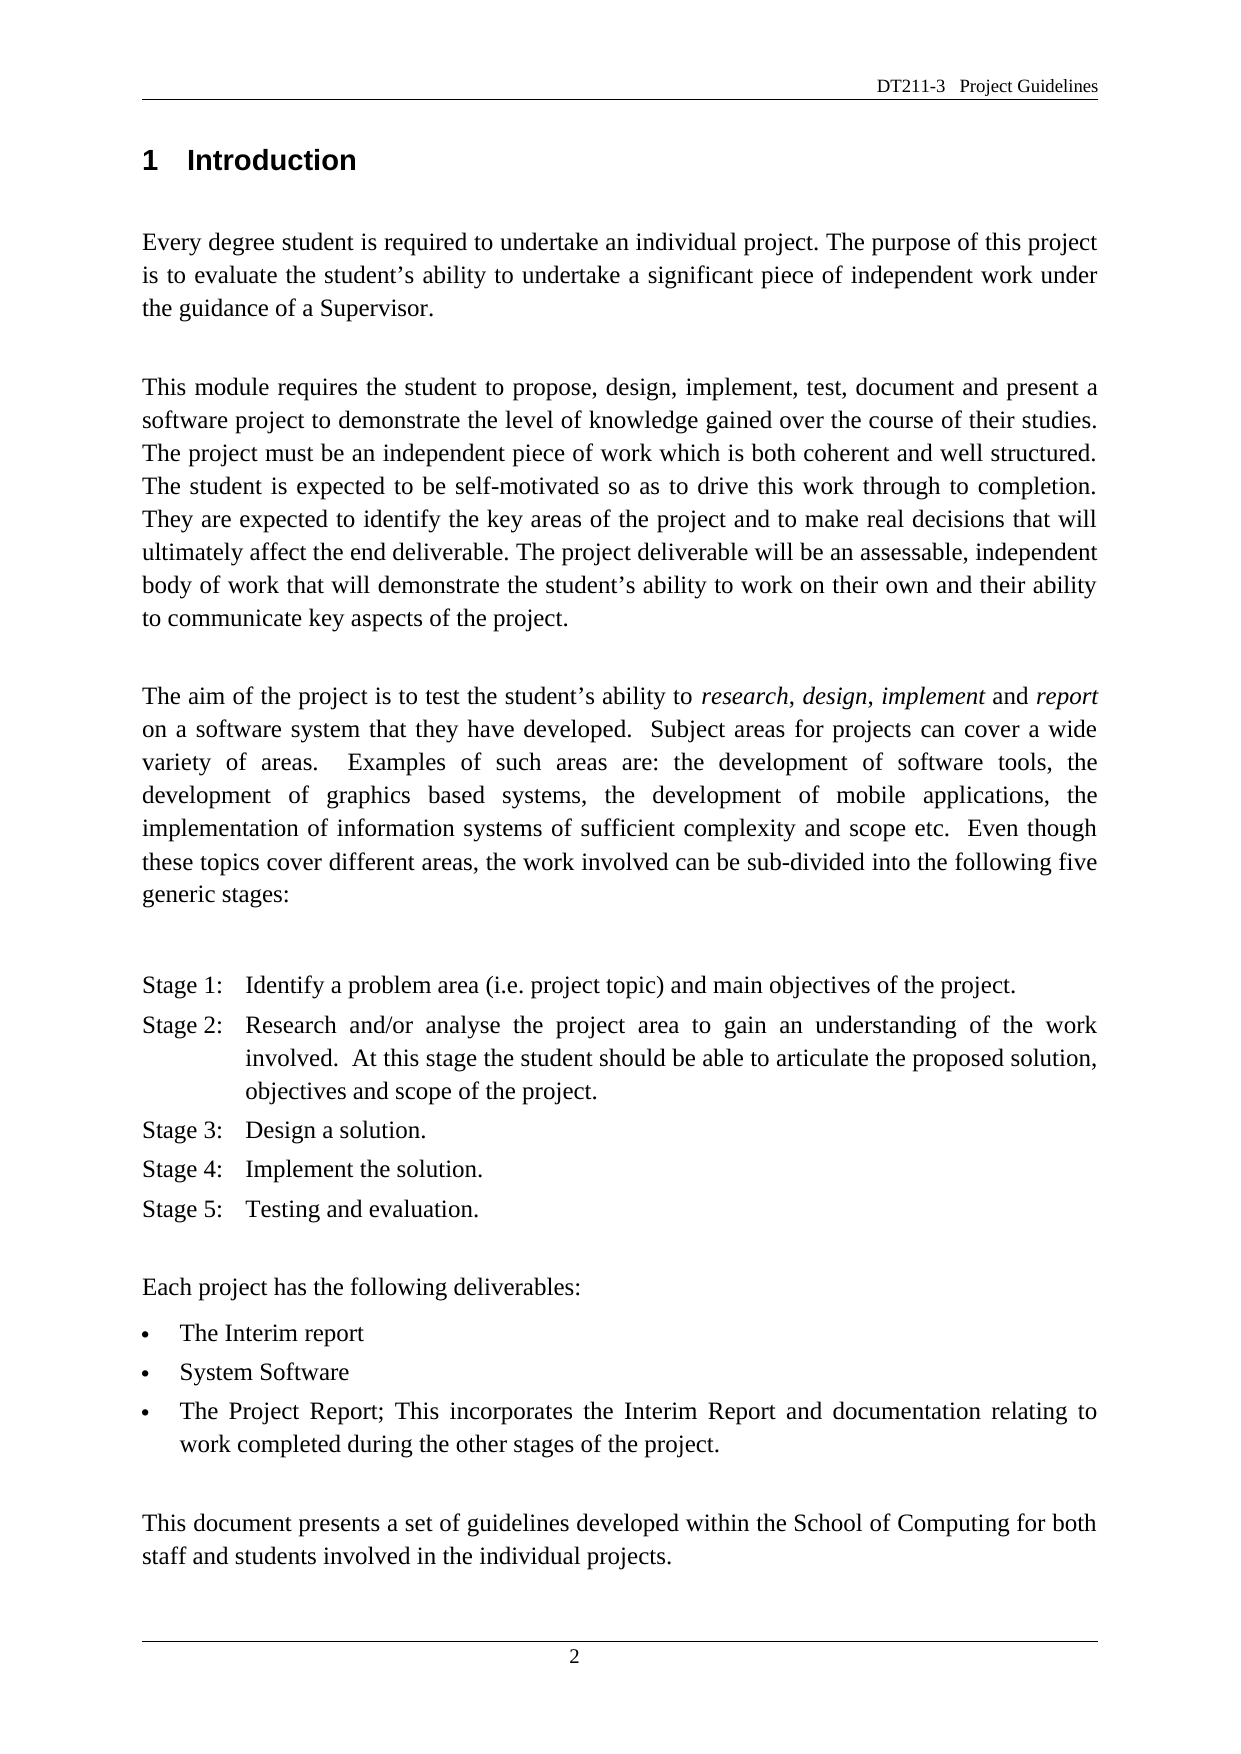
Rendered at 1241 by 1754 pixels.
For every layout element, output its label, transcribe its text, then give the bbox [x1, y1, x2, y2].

text Stage 2: Research and/or analyse the project area to gain an understanding of the work involved. At this stage the student should be able to articulate the proposed solution, objectives and scope of the project. [142, 1010, 1098, 1105]
list The Project Report; This incorporates the Interim Report and documentation relating to work completed during the other stages of the project. [142, 1396, 1098, 1458]
list System Software [142, 1357, 1098, 1386]
text Stage 4: Implement the solution. [142, 1154, 1098, 1183]
text Stage 5: Testing and evaluation. [142, 1194, 1098, 1222]
list The Interim report [142, 1318, 1098, 1347]
text The aim of the project is to test the student’s ability to research, design, implement and report on a software system that they have developed. Subject areas for projects can cover a wide variety of areas. Examples of such areas are: the development of software tools, the development of graphics based systems, the development of mobile applications, the implementation of information systems of sufficient complexity and scope etc. Even though these topics cover different areas, the work involved can be sub-divided into the following five generic stages: [142, 681, 1098, 908]
text Stage 1: Identify a problem area (i.e. project topic) and main objectives of the project. [142, 971, 1098, 999]
text Stage 3: Design a solution. [142, 1115, 1098, 1144]
subtitle Introduction [142, 143, 1098, 177]
text This module requires the student to propose, design, implement, test, document and present a software project to demonstrate the level of knowledge gained over the course of their studies. The project must be an independent piece of work which is both coherent and well structured. The student is expected to be self-motivated so as to drive this work through to completion. They are expected to identify the key areas of the project and to make real decisions that will ultimately affect the end deliverable. The project deliverable will be an assessable, independent body of work that will demonstrate the student’s ability to work on their own and their ability to communicate key aspects of the project. [142, 372, 1098, 632]
text This document presents a set of guidelines developed within the School of Computing for both staff and students involved in the individual projects. [142, 1508, 1098, 1570]
text Each project has the following deliverables: [142, 1272, 1098, 1301]
text Every degree student is required to undertake an individual project. The purpose of this project is to evaluate the student’s ability to undertake a significant piece of independent work under the guidance of a Supervisor. [142, 227, 1098, 322]
